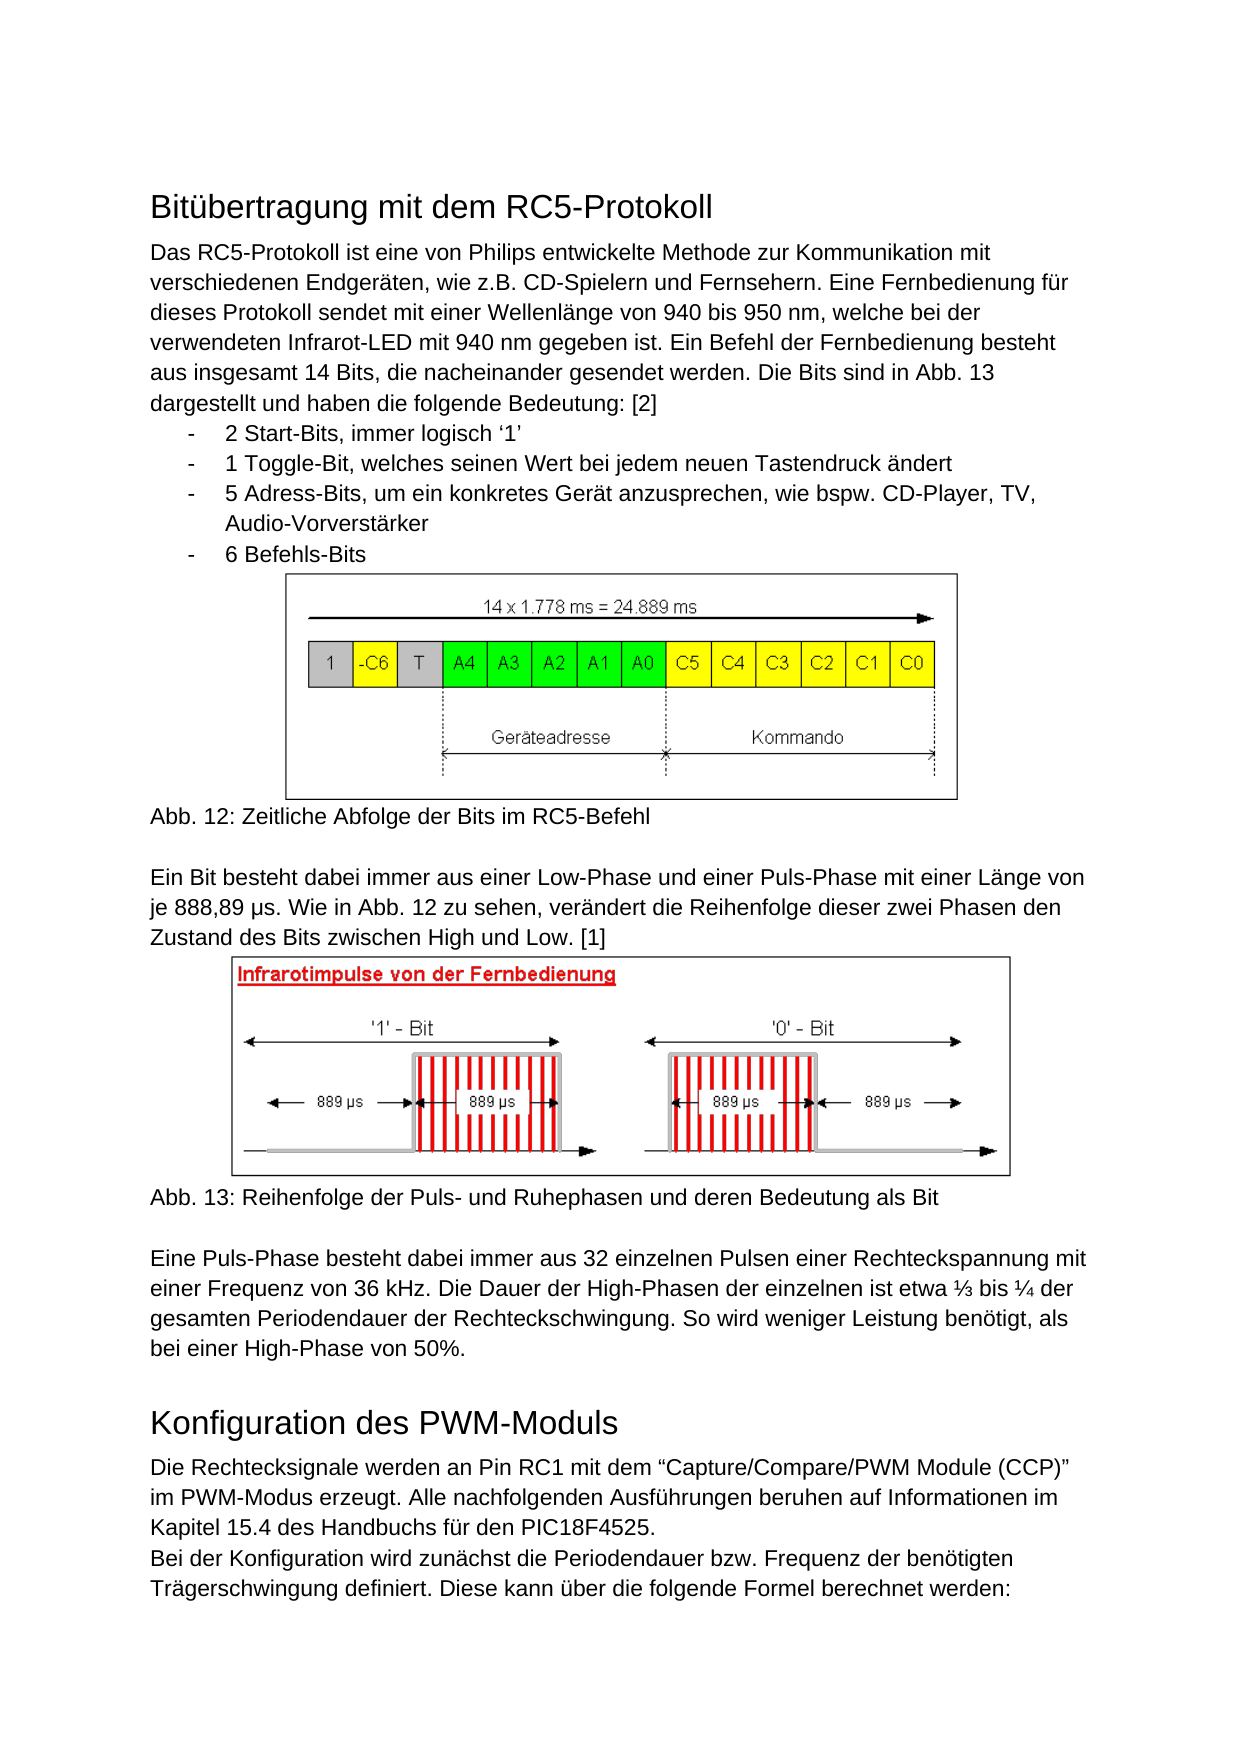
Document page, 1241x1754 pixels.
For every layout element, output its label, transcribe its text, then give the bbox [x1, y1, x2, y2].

text Eine Puls-Phase besteht dabei immer aus 32 einzelnen Pulsen einer Rechteckspannung mit einer Frequenz von 36 kHz. Die Dauer der High-Phasen der einzelnen ist etwa ⅓ bis ¼ der gesamten Periodendauer der Rechteckschwingung. So wird weniger Leistung benötigt, als bei einer High-Phase von 50%. [150, 1244, 1090, 1362]
text Bei der Konfiguration wird zunächst die Periodendauer bzw. Frequenz der benötigten Trägerschwingung definiert. Diese kann über die folgende Formel berechnet werden: [150, 1544, 1090, 1601]
picture [282, 570, 958, 800]
list 2 Start-Bits, immer logisch ‘1’ [187, 420, 1090, 446]
text Abb. 13: Reihenfolge der Puls- und Ruhephasen und deren Bedeutung als Bit [150, 1184, 1090, 1211]
text Ein Bit besteht dabei immer aus einer Low-Phase und einer Puls-Phase mit einer Länge von je 888,89 μs. Wie in Abb. 12 zu sehen, verändert die Reihenfolge dieser zwei Phasen den Zustand des Bits zwischen High und Low. [1] [150, 864, 1090, 950]
list 1 Toggle-Bit, welches seinen Wert bei jedem neuen Tastendruck ändert [187, 450, 1090, 476]
subtitle Bitübertragung mit dem RC5-Protokoll [150, 187, 1090, 226]
text Abb. 12: Zeitliche Abfolge der Bits im RC5-Befehl [150, 803, 1090, 829]
list 6 Befehls-Bits [187, 541, 1090, 567]
list 5 Adress-Bits, um ein konkretes Gerät anzusprechen, wie bspw. CD-Player, TV, Audio-Vorverstärker [187, 480, 1090, 537]
subtitle Konfiguration des PWM-Moduls [150, 1403, 1090, 1441]
text Das RC5-Protokoll ist eine von Philips entwickelte Methode zur Kommunikation mit verschiedenen Endgeräten, wie z.B. CD-Spielern und Fernsehern. Eine Fernbedienung für dieses Protokoll sendet mit einer Wellenlänge von 940 bis 950 nm, welche bei der verwendeten Infrarot-LED mit 940 nm gegeben ist. Ein Befehl der Fernbedienung besteht aus insgesamt 14 Bits, die nacheinander gesendet werden. Die Bits sind in Abb. 13 dargestellt und haben die folgende Bedeutung: [2] [150, 238, 1090, 416]
picture [229, 954, 1012, 1181]
text Die Rechtecksignale werden an Pin RC1 mit dem “Capture/Compare/PWM Module (CCP)” im PWM-Modus erzeugt. Alle nachfolgenden Ausführungen beruhen auf Informationen im Kapitel 15.4 des Handbuchs für den PIC18F4525. [150, 1454, 1090, 1541]
